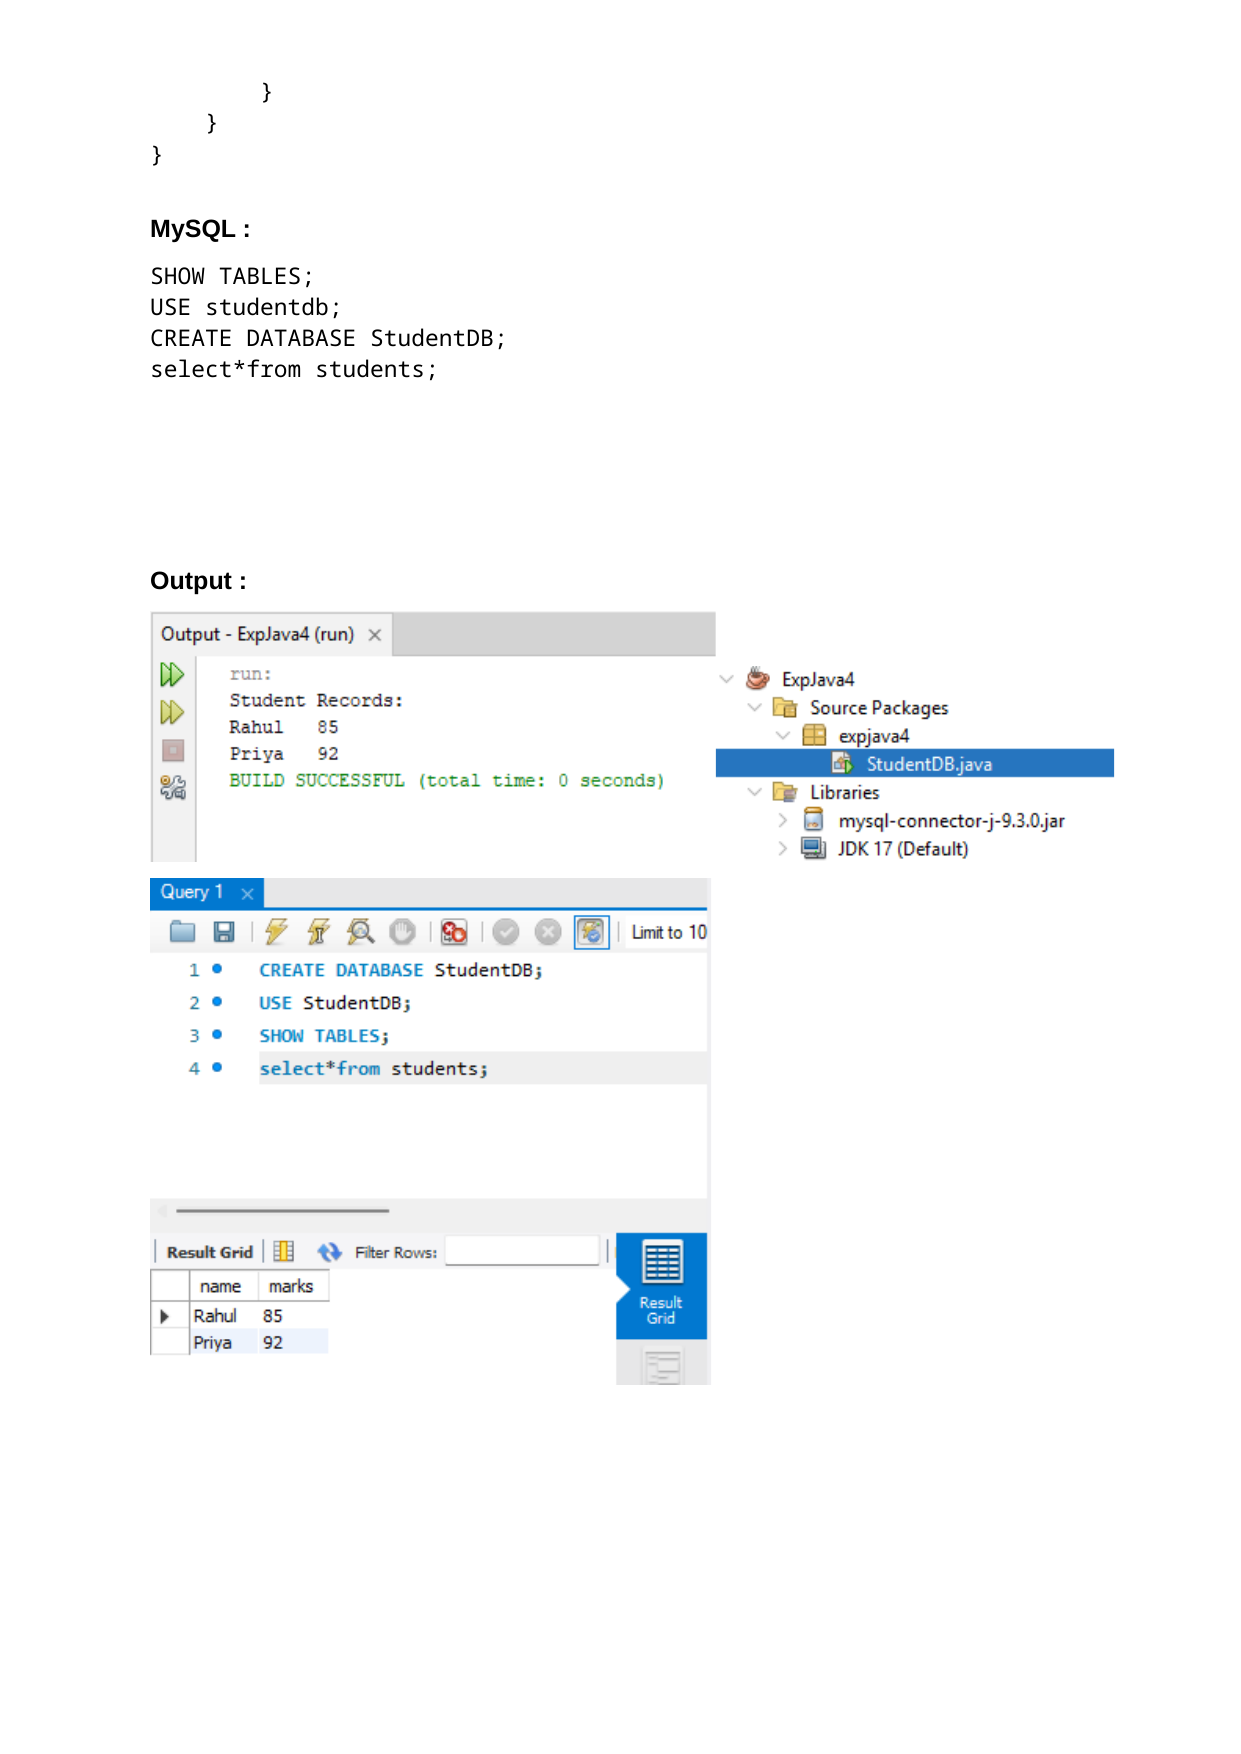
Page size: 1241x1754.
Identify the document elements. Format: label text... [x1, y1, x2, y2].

picture [150, 611, 1115, 862]
text Output : [150, 566, 1165, 595]
text USE studentdb; [150, 291, 1165, 322]
text SHOW TABLES; [150, 259, 1165, 291]
picture [150, 878, 712, 1385]
text CREATE DATABASE StudentDB; [150, 322, 1165, 353]
text } [150, 137, 1165, 169]
text MySQL : [150, 214, 1165, 243]
text select*from students; [150, 353, 1165, 384]
text } [150, 75, 1165, 106]
text } [150, 106, 1165, 137]
